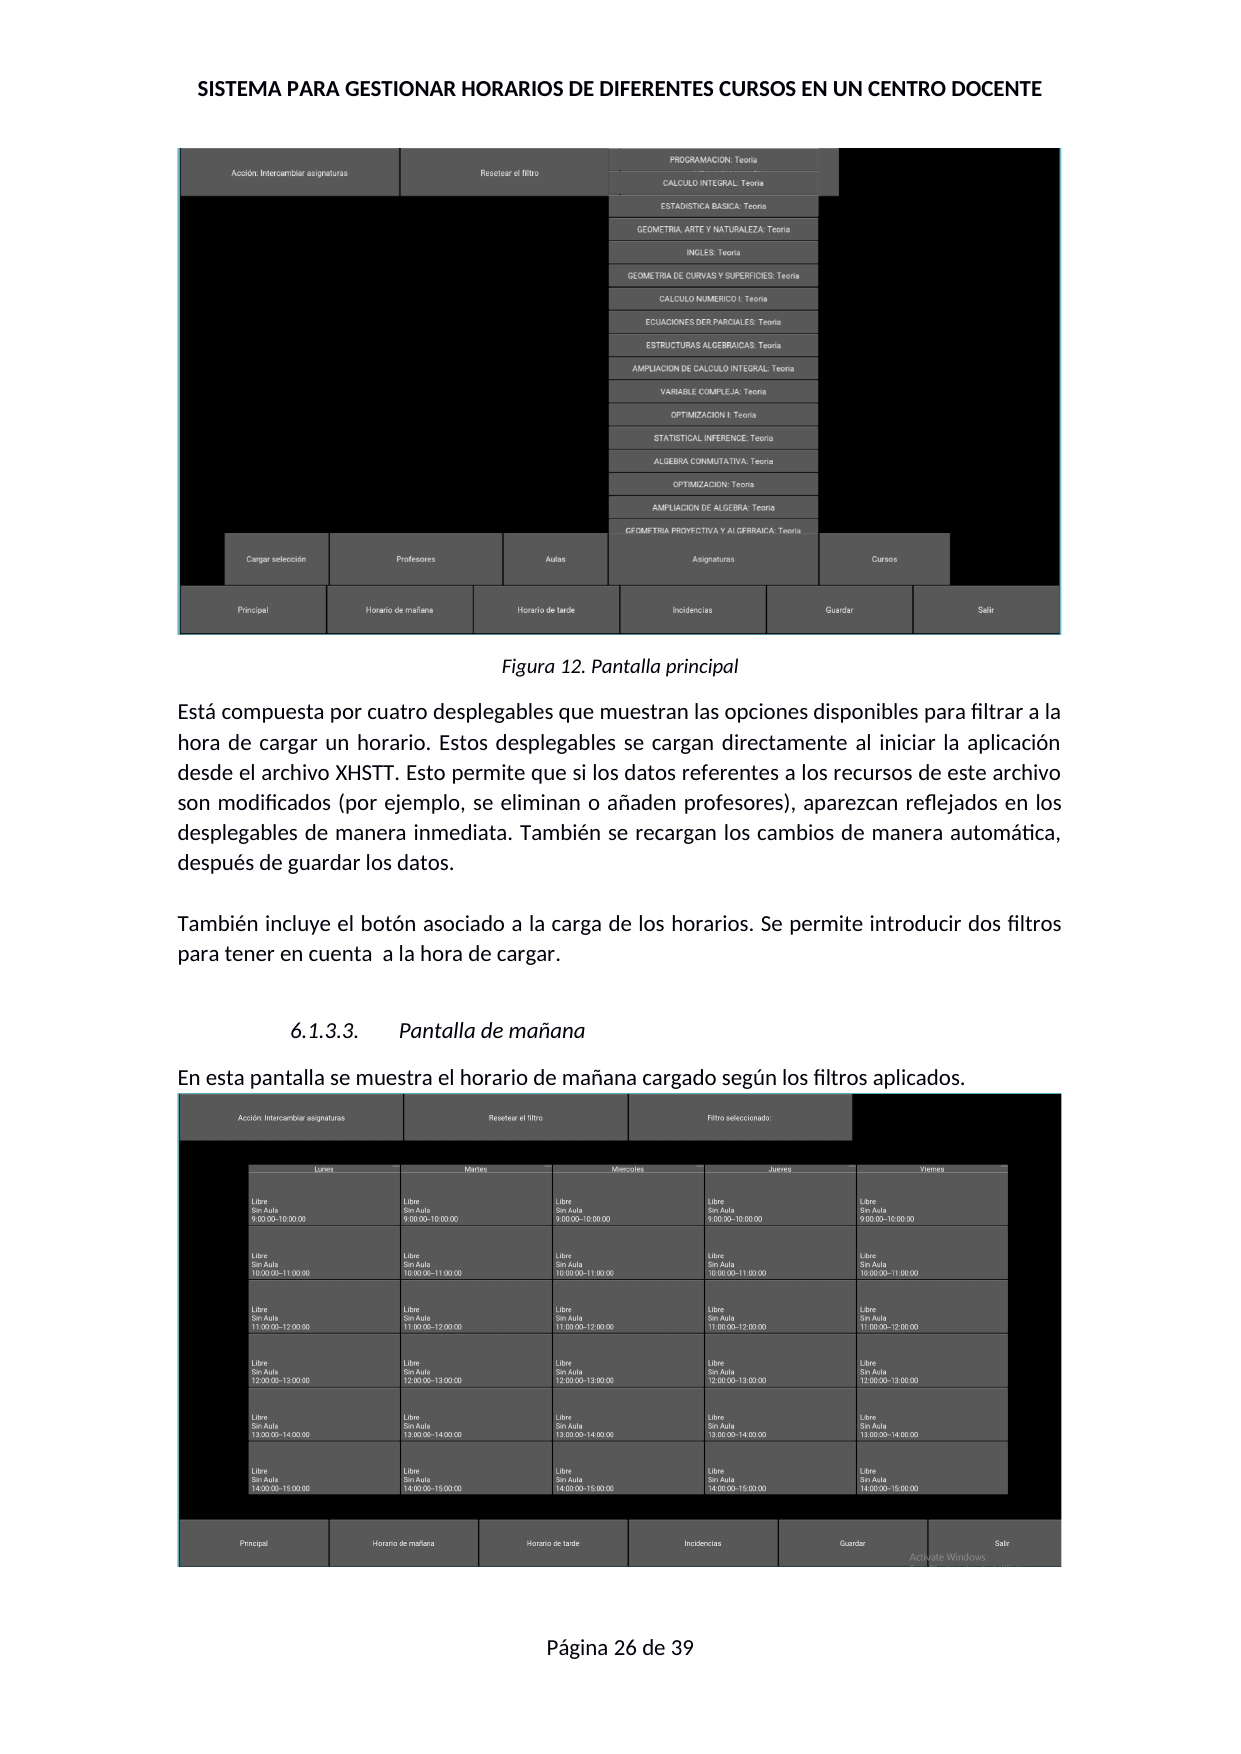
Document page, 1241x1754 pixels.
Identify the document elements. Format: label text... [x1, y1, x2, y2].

picture [177, 148, 1062, 635]
text En esta pantalla se muestra el horario de mañana cargado según los filtros aplicados. [177, 1063, 1063, 1091]
text Está compuesta por cuatro desplegables que muestran las opciones disponibles para filtrar a la hora de cargar un horario. Estos desplegables se cargan directamente al iniciar la aplicación desde el archivo XHSTT. Esto permite que si los datos referentes a los recursos de este archivo son modificados (por ejemplo, se eliminan o añaden profesores), aparezcan reflejados en los desplegables de manera inmediata. También se recargan los cambios de manera automática, después de guardar los datos. [177, 697, 1063, 877]
picture [177, 1093, 1062, 1567]
text Figura 12. Pantalla principal [177, 653, 1063, 679]
list Pantalla de mañana [290, 1016, 1063, 1044]
text También incluye el botón asociado a la carga de los horarios. Se permite introducir dos filtros para tener en cuenta a la hora de cargar. [177, 909, 1063, 967]
